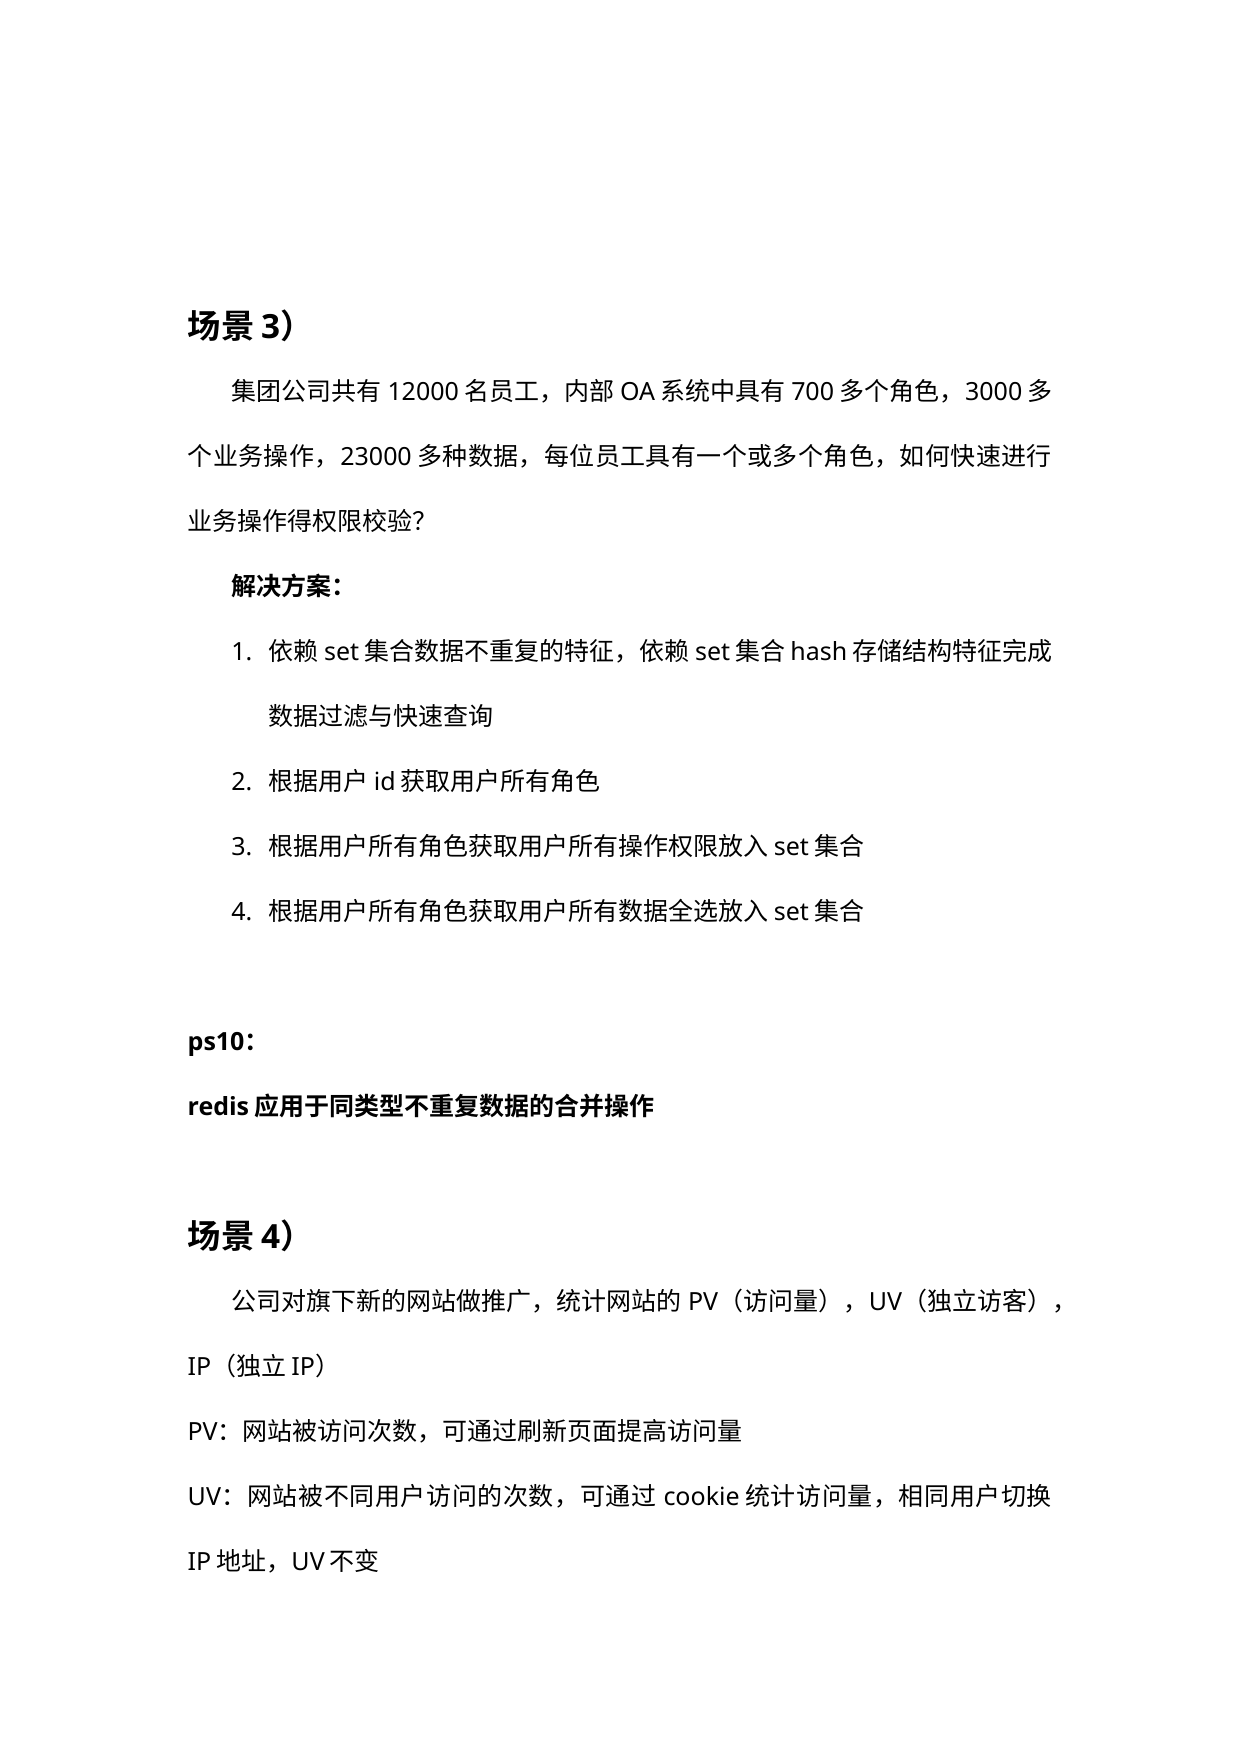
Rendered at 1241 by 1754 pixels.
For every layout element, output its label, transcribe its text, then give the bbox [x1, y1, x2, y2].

text UV：网站被不同用户访问的次数，可通过cookie统计访问量，相同用户切换IP地址，UV不变 [187, 1462, 1053, 1592]
list 根据用户id获取用户所有角色 [231, 747, 1053, 812]
text 公司对旗下新的网站做推广，统计网站的PV（访问量），UV（独立访客），IP（独立IP） [187, 1267, 1053, 1397]
list 依赖set集合数据不重复的特征，依赖set集合hash存储结构特征完成数据过滤与快速查询 [231, 617, 1053, 747]
text 场景3） [187, 292, 1053, 357]
text redis应用于同类型不重复数据的合并操作 [187, 1072, 1053, 1137]
text PV：网站被访问次数，可通过刷新页面提高访问量 [187, 1397, 1053, 1462]
list 根据用户所有角色获取用户所有数据全选放入set集合 [231, 877, 1053, 942]
text 集团公司共有12000名员工，内部OA系统中具有700多个角色，3000多个业务操作，23000多种数据，每位员工具有一个或多个角色，如何快速进行业务操作得权限校验？ [187, 357, 1053, 552]
text 解决方案： [187, 552, 1053, 617]
text 场景4） [187, 1202, 1053, 1267]
list 根据用户所有角色获取用户所有操作权限放入set集合 [231, 812, 1053, 877]
text ps10： [187, 1007, 1053, 1072]
